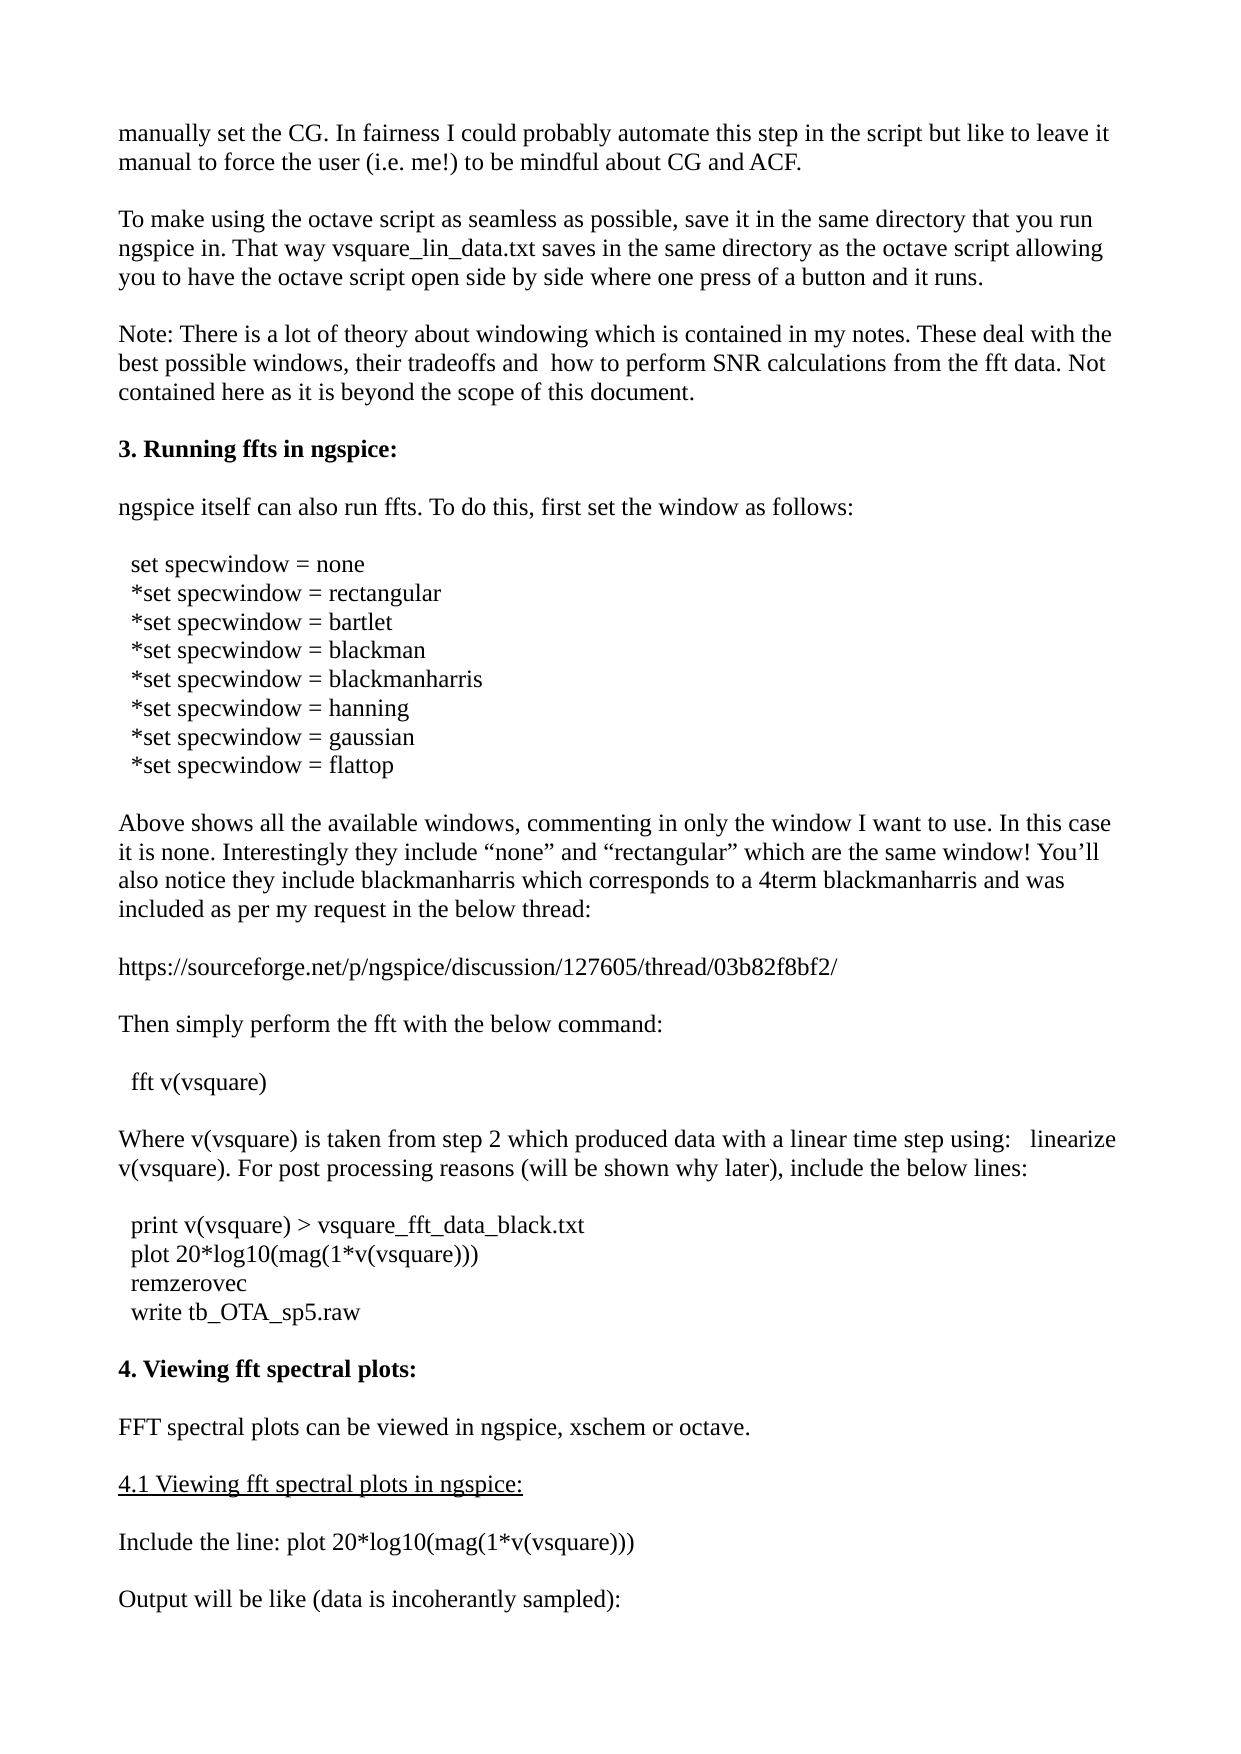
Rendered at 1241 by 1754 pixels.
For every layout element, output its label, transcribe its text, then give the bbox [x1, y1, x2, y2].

text Where v(vsquare) is taken from step 2 which produced data with a linear time step using: linearize v(vsquare). For post processing reasons (will be shown why later), include the below lines: [118, 1124, 1122, 1182]
text FFT spectral plots can be viewed in ngspice, xschem or octave. [118, 1412, 1122, 1441]
text *set specwindow = rectangular [118, 578, 1122, 607]
text 4.1 Viewing fft spectral plots in ngspice: [118, 1469, 1122, 1498]
text *set specwindow = blackmanharris [118, 664, 1122, 693]
text fft v(vsquare) [118, 1067, 1122, 1096]
text *set specwindow = hanning [118, 693, 1122, 722]
text plot 20*log10(mag(1*v(vsquare))) [118, 1239, 1122, 1268]
text ngspice itself can also run ffts. To do this, first set the window as follows: [118, 492, 1122, 521]
text https://sourceforge.net/p/ngspice/discussion/127605/thread/03b82f8bf2/ [118, 952, 1122, 981]
text To make using the octave script as seamless as possible, save it in the same directory that you run ngspice in. That way vsquare_lin_data.txt saves in the same directory as the octave script allowing you to have the octave script open side by side where one press of a button and it runs. [118, 204, 1122, 291]
text print v(vsquare) > vsquare_fft_data_black.txt [118, 1211, 1122, 1239]
text *set specwindow = flattop [118, 751, 1122, 779]
text *set specwindow = bartlet [118, 607, 1122, 636]
text *set specwindow = blackman [118, 636, 1122, 664]
text 4. Viewing fft spectral plots: [118, 1354, 1122, 1383]
text 3. Running ffts in ngspice: [118, 434, 1122, 463]
text Then simply perform the fft with the below command: [118, 1009, 1122, 1038]
text Note: There is a lot of theory about windowing which is contained in my notes. These deal with the best possible windows, their tradeoffs and how to perform SNR calculations from the fft data. Not contained here as it is beyond the scope of this document. [118, 319, 1122, 406]
text write tb_OTA_sp5.raw [118, 1297, 1122, 1326]
text set specwindow = none [118, 549, 1122, 578]
text Include the line: plot 20*log10(mag(1*v(vsquare))) [118, 1527, 1122, 1556]
text *set specwindow = gaussian [118, 722, 1122, 751]
text Above shows all the available windows, commenting in only the window I want to use. In this case it is none. Interestingly they include “none” and “rectangular” which are the same window! You’ll also notice they include blackmanharris which corresponds to a 4term blackmanharris and was included as per my request in the below thread: [118, 808, 1122, 923]
text Output will be like (data is incoherantly sampled): [118, 1584, 1122, 1613]
text remzerovec [118, 1268, 1122, 1297]
